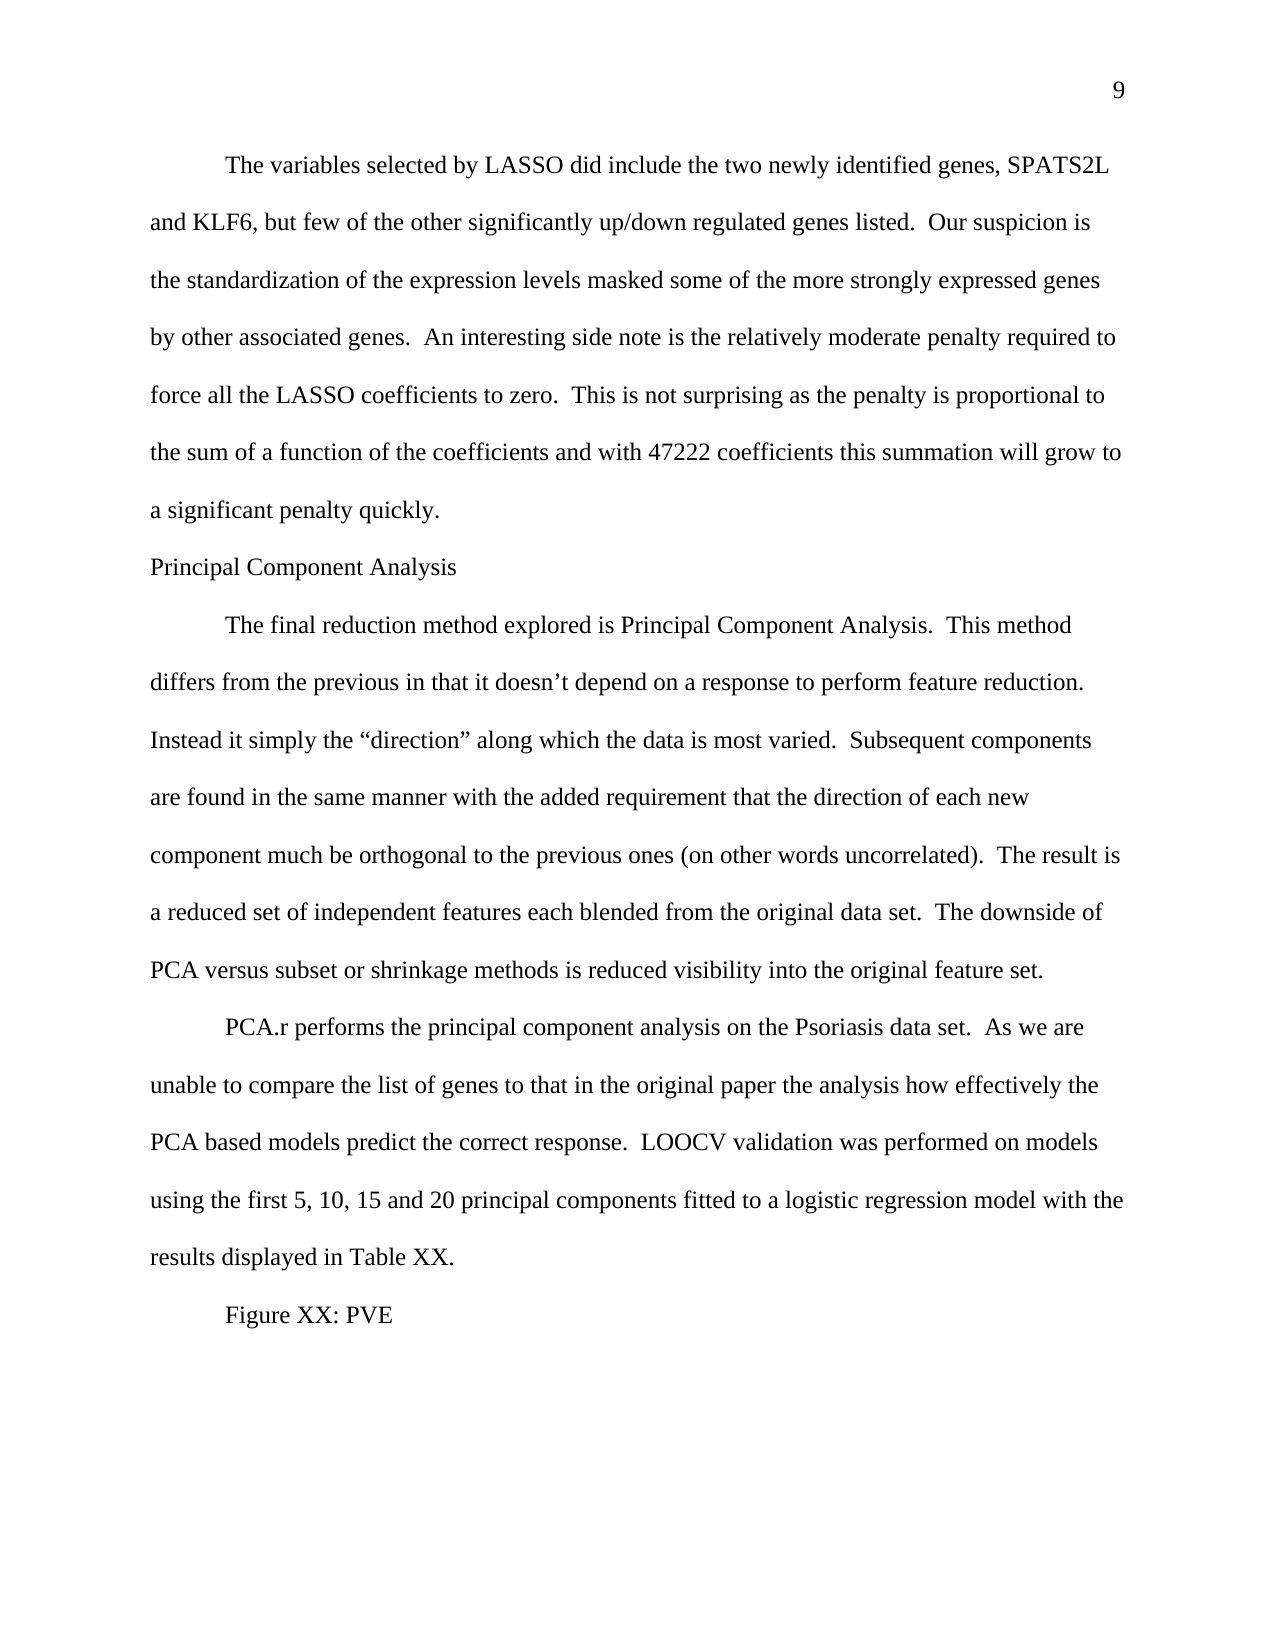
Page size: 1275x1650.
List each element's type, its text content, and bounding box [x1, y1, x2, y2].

text The final reduction method explored is Principal Component Analysis. This method differs from the previous in that it doesn’t depend on a response to perform feature reduction. Instead it simply the “direction” along which the data is most varied. Subsequent components are found in the same manner with the added requirement that the direction of each new component much be orthogonal to the previous ones (on other words uncorrelated). The result is a reduced set of independent features each blended from the original data set. The downside of PCA versus subset or shrinkage methods is reduced visibility into the original feature set. [150, 610, 1125, 984]
text Figure XX: PVE [150, 1300, 1125, 1329]
text The variables selected by LASSO did include the two newly identified genes, SPATS2L and KLF6, but few of the other significantly up/down regulated genes listed. Our suspicion is the standardization of the expression levels masked some of the more strongly expressed genes by other associated genes. An interesting side note is the relatively moderate penalty required to force all the LASSO coefficients to zero. This is not surprising as the penalty is proportional to the sum of a function of the coefficients and with 47222 coefficients this summation will grow to a significant penalty quickly. [150, 150, 1125, 524]
text PCA.r performs the principal component analysis on the Psoriasis data set. As we are unable to compare the list of genes to that in the original paper the analysis how effectively the PCA based models predict the correct response. LOOCV validation was performed on models using the first 5, 10, 15 and 20 principal components fitted to a logistic regression model with the results displayed in Table XX. [150, 1012, 1125, 1271]
subtitle Principal Component Analysis [150, 552, 1125, 581]
